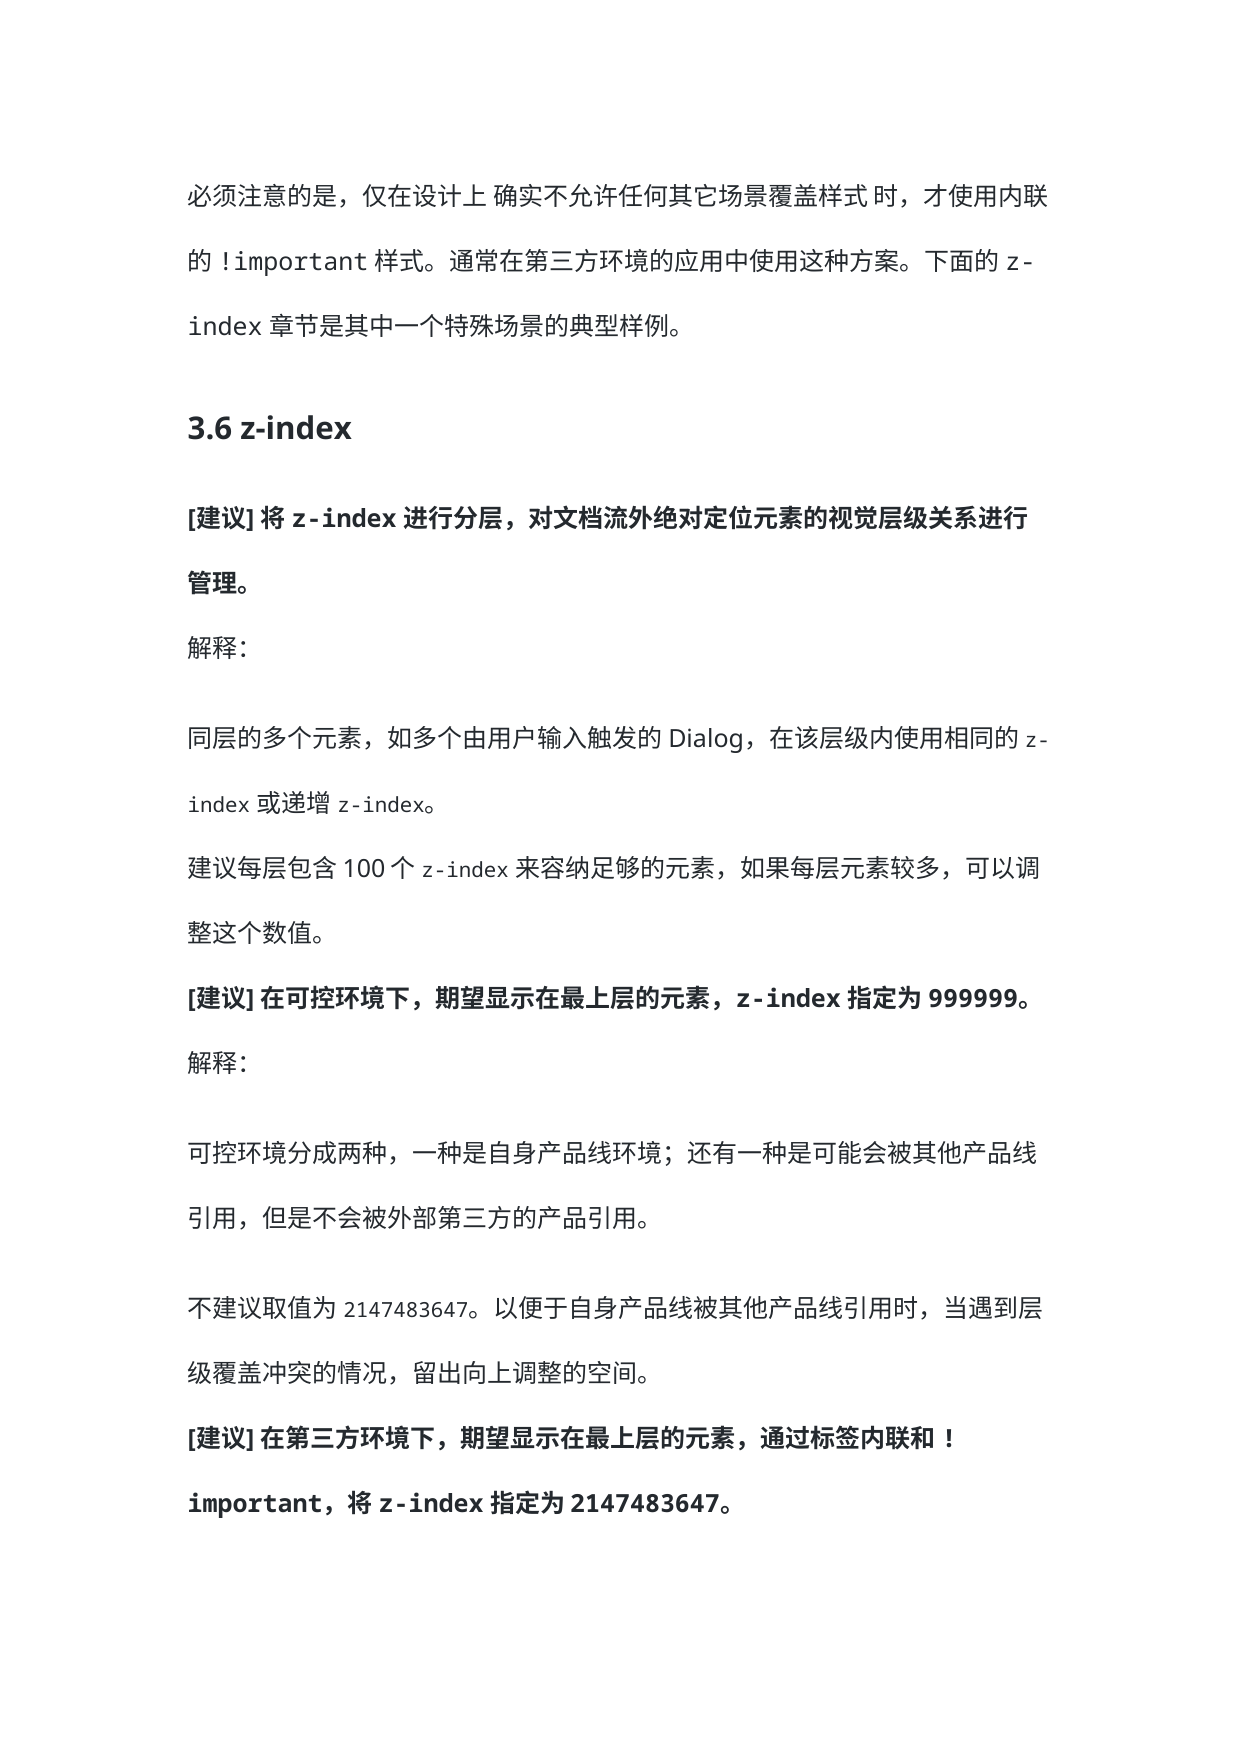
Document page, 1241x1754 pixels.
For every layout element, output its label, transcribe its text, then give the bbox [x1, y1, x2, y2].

text 不建议取值为 2147483647。以便于自身产品线被其他产品线引用时，当遇到层级覆盖冲突的情况，留出向上调整的空间。 [187, 1274, 1053, 1404]
text 必须注意的是，仅在设计上 确实不允许任何其它场景覆盖样式 时，才使用内联的 !important 样式。通常在第三方环境的应用中使用这种方案。下面的 z-index 章节是其中一个特殊场景的典型样例。 [187, 162, 1053, 357]
text 可控环境分成两种，一种是自身产品线环境；还有一种是可能会被其他产品线引用，但是不会被外部第三方的产品引用。 [187, 1119, 1053, 1249]
text 同层的多个元素，如多个由用户输入触发的 Dialog，在该层级内使用相同的 z-index 或递增 z-index。 [187, 704, 1053, 834]
text 解释： [187, 1029, 1053, 1094]
subtitle 3.6 z-index [187, 394, 1053, 459]
subtitle [建议] 将 z-index 进行分层，对文档流外绝对定位元素的视觉层级关系进行管理。 [187, 484, 1053, 614]
subtitle [建议] 在第三方环境下，期望显示在最上层的元素，通过标签内联和 !important，将 z-index 指定为2147483647。 [187, 1404, 1053, 1534]
text 建议每层包含100个 z-index 来容纳足够的元素，如果每层元素较多，可以调整这个数值。 [187, 834, 1053, 964]
text 解释： [187, 614, 1053, 679]
subtitle [建议] 在可控环境下，期望显示在最上层的元素，z-index 指定为 999999。 [187, 964, 1053, 1029]
